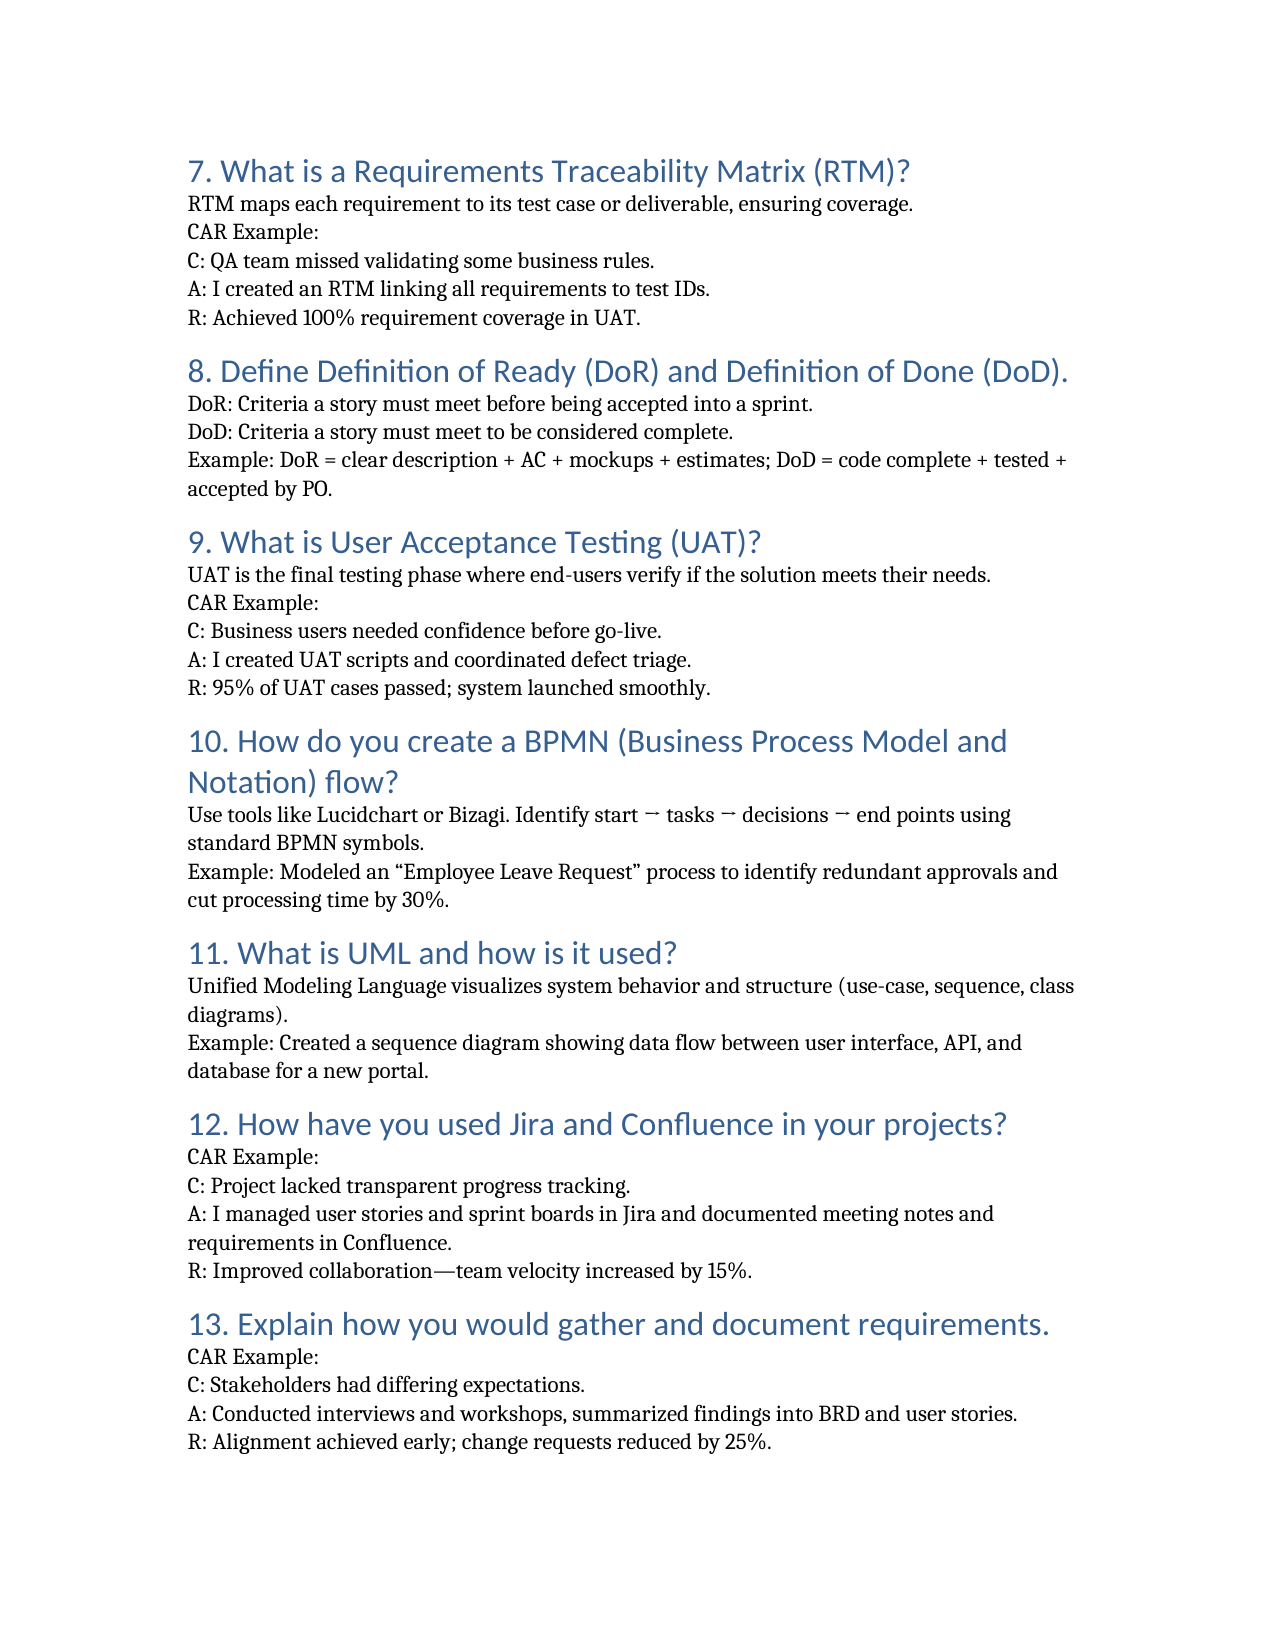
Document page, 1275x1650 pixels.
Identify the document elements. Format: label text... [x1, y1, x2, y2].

text RTM maps each requirement to its test case or deliverable, ensuring coverage. CAR Example: C: QA team missed validating some business rules. A: I created an RTM linking all requirements to test IDs. R: Achieved 100% requirement coverage in UAT. [187, 191, 1087, 331]
subtitle 10. How do you create a BPMN (Business Process Model and Notation) flow? [187, 720, 1087, 802]
text DoR: Criteria a story must meet before being accepted into a sprint. DoD: Criteria a story must meet to be considered complete. Example: DoR = clear description + AC + mockups + estimates; DoD = code complete + tested + accepted by PO. [187, 390, 1087, 502]
text Unified Modeling Language visualizes system behavior and structure (use-case, sequence, class diagrams). Example: Created a sequence diagram showing data flow between user interface, API, and database for a new portal. [187, 973, 1087, 1084]
subtitle 7. What is a Requirements Traceability Matrix (RTM)? [187, 150, 1087, 191]
text CAR Example: C: Stakeholders had differing expectations. A: Conducted interviews and workshops, summarized findings into BRD and user stories. R: Alignment achieved early; change requests reduced by 25%. [187, 1344, 1087, 1455]
text UAT is the final testing phase where end-users verify if the solution meets their needs. CAR Example: C: Business users needed confidence before go-live. A: I created UAT scripts and coordinated defect triage. R: 95% of UAT cases passed; system launched smoothly. [187, 561, 1087, 702]
text Use tools like Lucidchart or Bizagi. Identify start → tasks → decisions → end points using standard BPMN symbols. Example: Modeled an “Employee Leave Request” process to identify redundant approvals and cut processing time by 30%. [187, 802, 1087, 913]
subtitle 13. Explain how you would gather and document requirements. [187, 1303, 1087, 1344]
subtitle 8. Define Definition of Ready (DoR) and Definition of Done (DoD). [187, 349, 1087, 390]
text CAR Example: C: Project lacked transparent progress tracking. A: I managed user stories and sprint boards in Jira and documented meeting notes and requirements in Confluence. R: Improved collaboration—team velocity increased by 15%. [187, 1144, 1087, 1284]
subtitle 11. What is UML and how is it used? [187, 932, 1087, 973]
subtitle 9. What is User Acceptance Testing (UAT)? [187, 521, 1087, 561]
subtitle 12. How have you used Jira and Confluence in your projects? [187, 1103, 1087, 1144]
